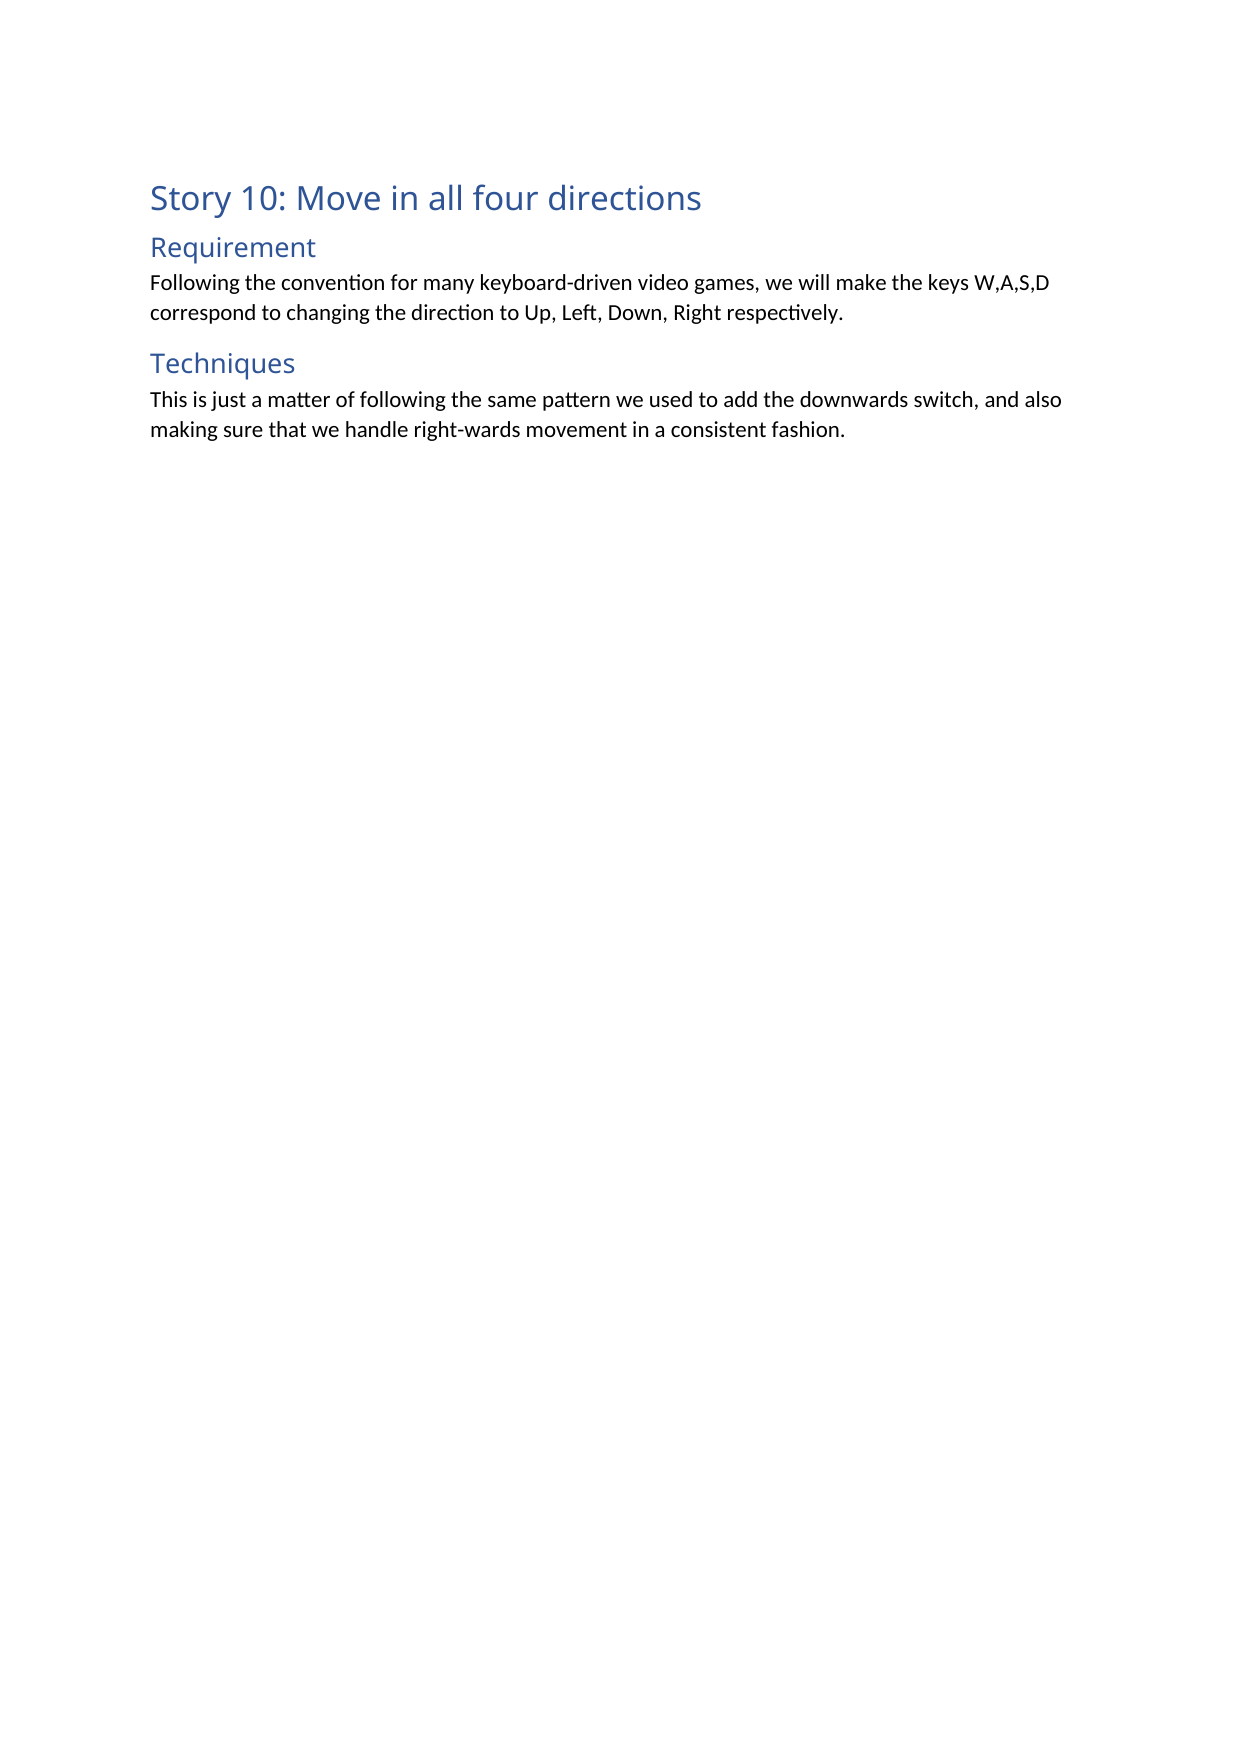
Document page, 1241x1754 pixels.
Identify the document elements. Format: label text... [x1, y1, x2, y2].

subtitle Requirement [150, 228, 1090, 265]
text This is just a matter of following the same pattern we used to add the downwards switch, and also making sure that we handle right-wards movement in a consistent fashion. [150, 385, 1090, 443]
subtitle Techniques [150, 345, 1090, 382]
subtitle Story 10: Move in all four directions [150, 175, 1090, 220]
text Following the convention for many keyboard-driven video games, we will make the keys W,A,S,D correspond to changing the direction to Up, Left, Down, Right respectively. [150, 268, 1090, 326]
